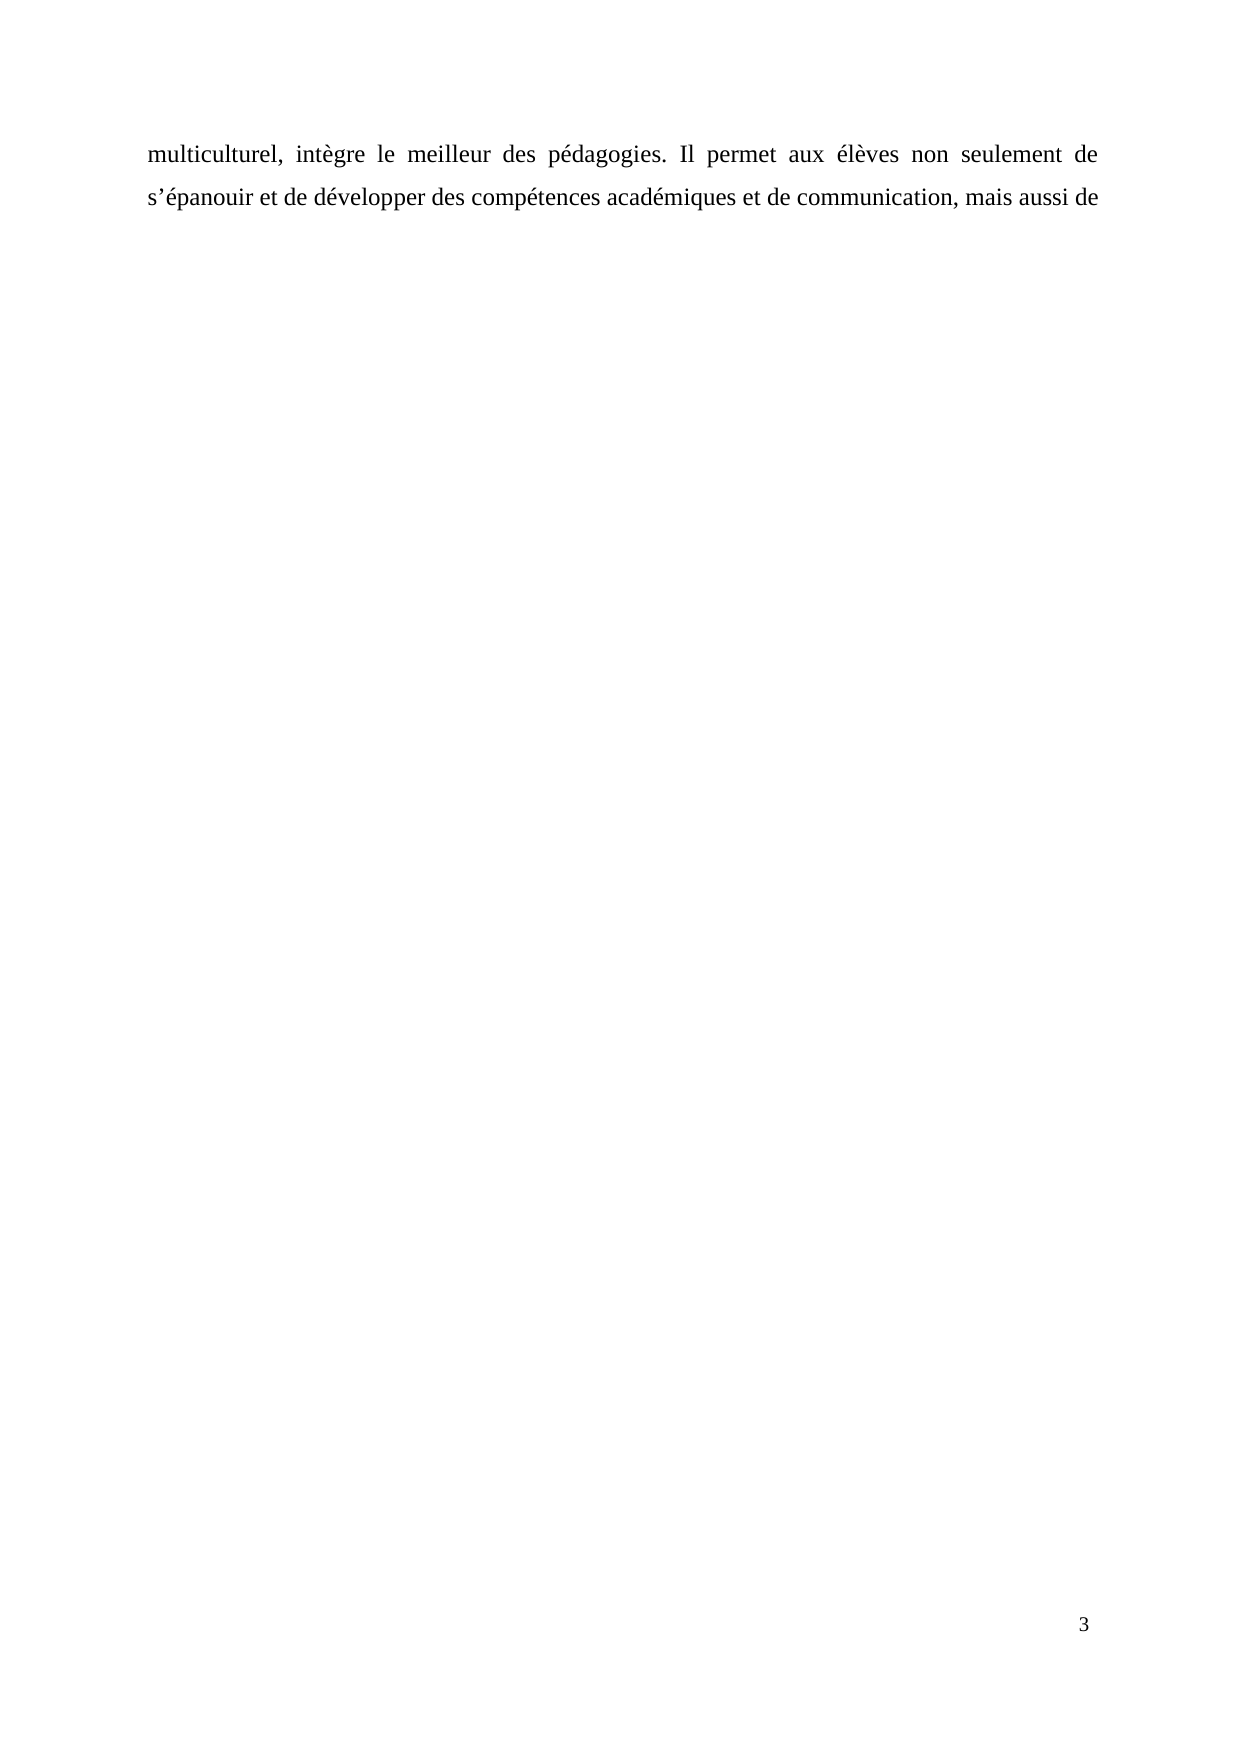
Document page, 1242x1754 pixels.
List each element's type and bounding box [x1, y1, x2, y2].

text [147, 139, 1098, 211]
